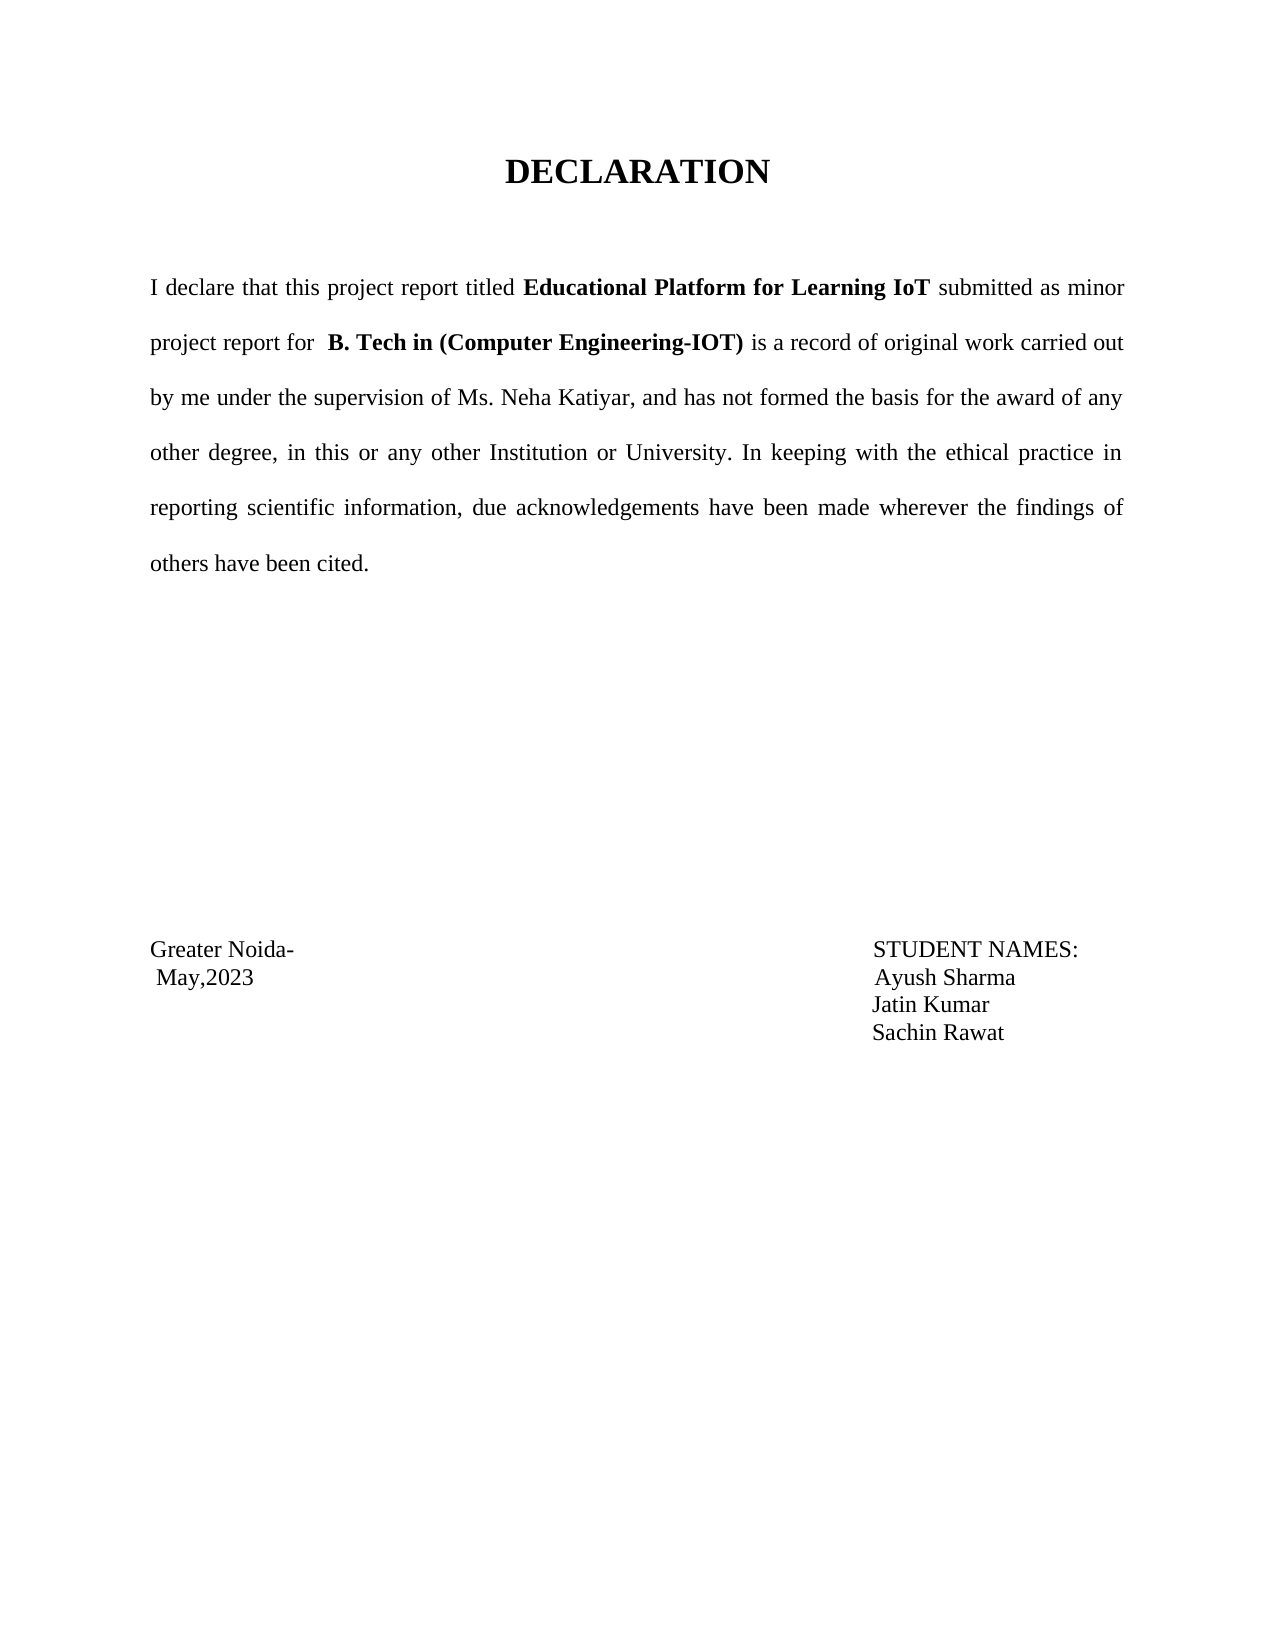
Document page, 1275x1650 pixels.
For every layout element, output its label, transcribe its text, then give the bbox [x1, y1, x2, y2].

text Greater Noida- STUDENT NAMES: [150, 935, 1125, 963]
text May,2023 Ayush Sharma [150, 963, 1125, 990]
text I declare that this project report titled Educational Platform for Learning IoT submitted as minor project report for B. Tech in (Computer Engineering-IOT) is a record of original work carried out by me under the supervision of Ms. Neha Katiyar, and has not formed the basis for the award of any other degree, in this or any other Institution or University. In keeping with the ethical practice in reporting scientific information, due acknowledgements have been made wherever the findings of others have been cited. [150, 272, 1125, 576]
text Jatin Kumar [150, 990, 1125, 1018]
text DECLARATION [150, 150, 1125, 191]
text Sachin Rawat [150, 1018, 1125, 1045]
